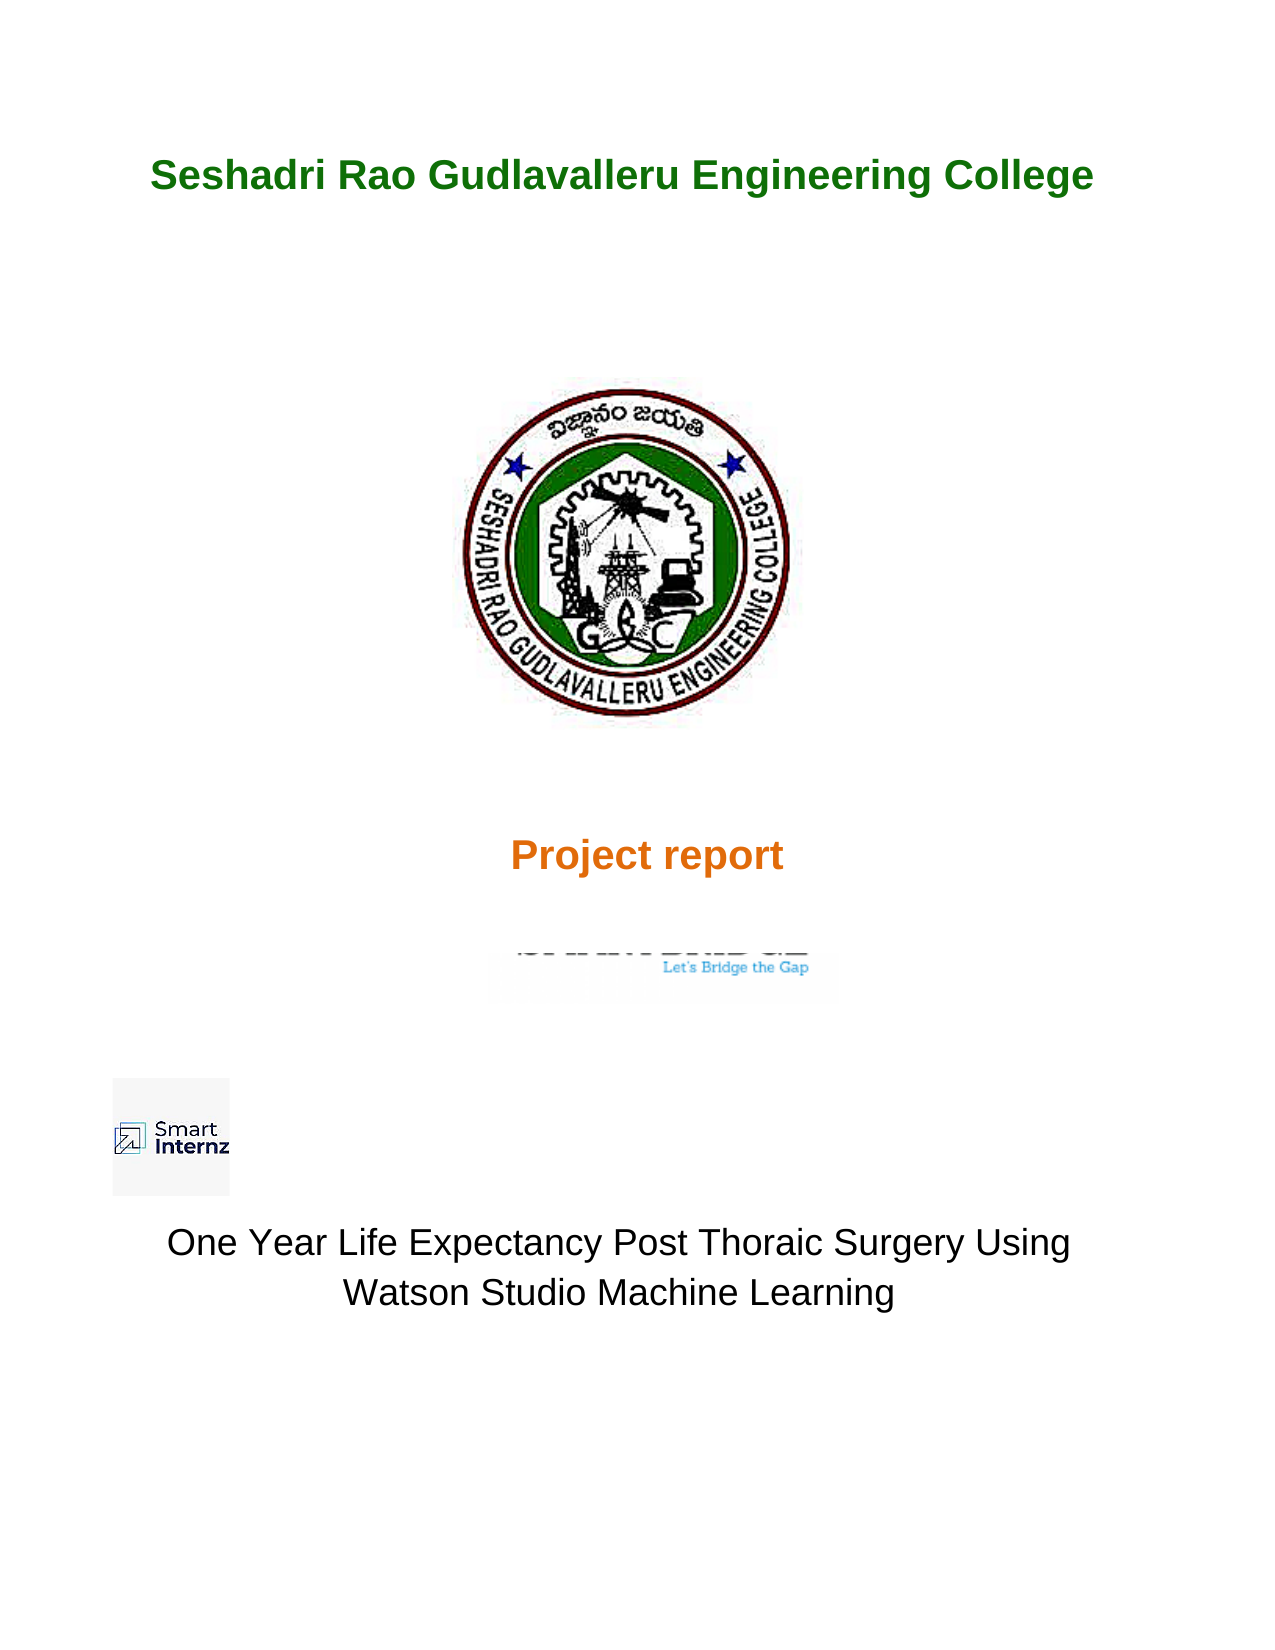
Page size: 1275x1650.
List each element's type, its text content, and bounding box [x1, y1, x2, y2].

picture [452, 377, 804, 730]
text Project report [169, 830, 1125, 878]
text Seshadri Rao Gudlavalleru Engineering College [150, 150, 1125, 198]
picture [487, 953, 839, 1004]
text One Year Life Expectancy Post Thoraic Surgery Using Watson Studio Machine Learning [112, 1221, 1125, 1313]
picture [112, 1078, 230, 1196]
